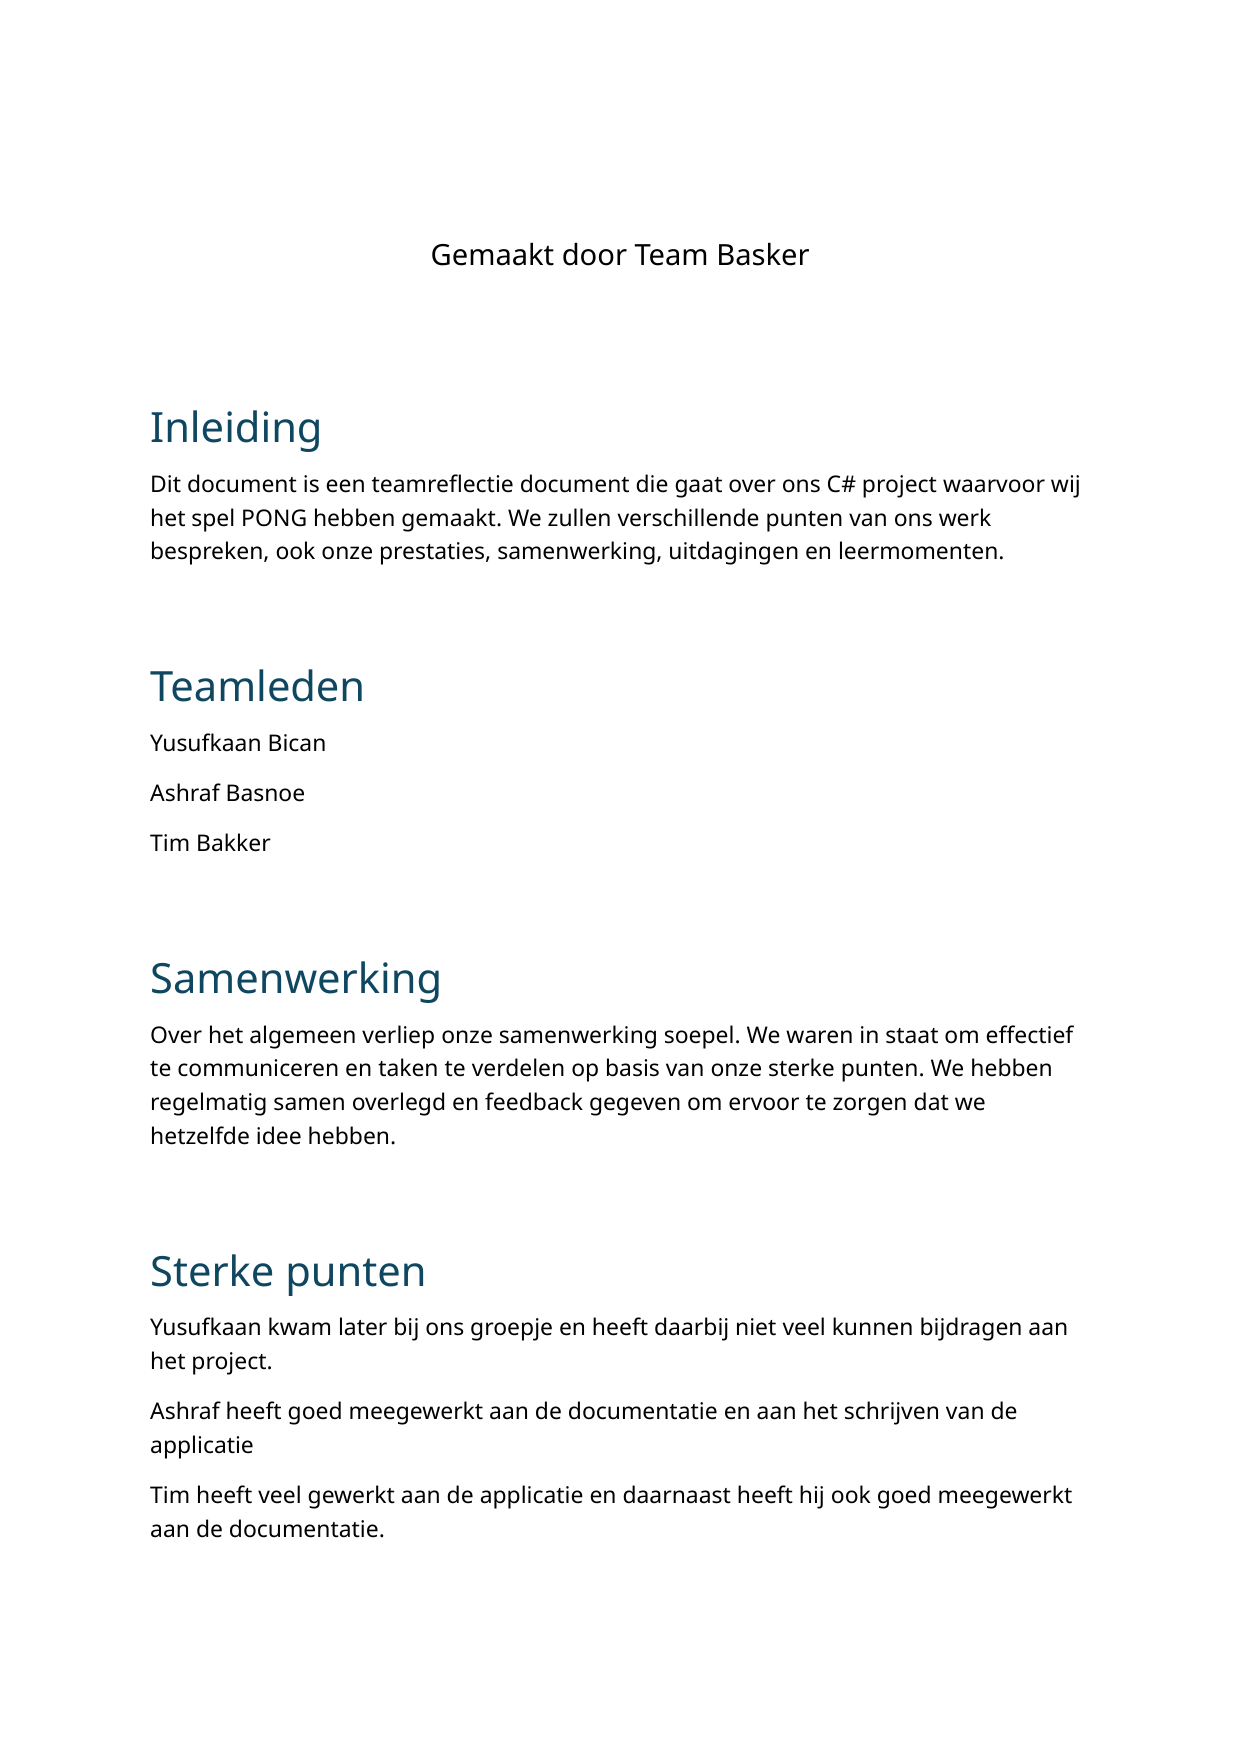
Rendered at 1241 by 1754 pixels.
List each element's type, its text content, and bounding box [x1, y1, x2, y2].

subtitle Samenwerking [150, 949, 1090, 1006]
text Tim heeft veel gewerkt aan de applicatie en daarnaast heeft hij ook goed meegewerkt aan de documentatie. [150, 1479, 1090, 1544]
subtitle Sterke punten [150, 1242, 1090, 1298]
subtitle Teamleden [150, 657, 1090, 714]
text Yusufkaan Bican [150, 727, 1090, 758]
subtitle Inleiding [150, 398, 1090, 455]
text Over het algemeen verliep onze samenwerking soepel. We waren in staat om effectief te communiceren en taken te verdelen op basis van onze sterke punten. We hebben regelmatig samen overlegd en feedback gegeven om ervoor te zorgen dat we hetzelfde idee hebben. [150, 1019, 1090, 1151]
text Dit document is een teamreflectie document die gaat over ons C# project waarvoor wij het spel PONG hebben gemaakt. We zullen verschillende punten van ons werk bespreken, ook onze prestaties, samenwerking, uitdagingen en leermomenten. [150, 468, 1090, 567]
text Yusufkaan kwam later bij ons groepje en heeft daarbij niet veel kunnen bijdragen aan het project. [150, 1311, 1090, 1376]
text Ashraf heeft goed meegewerkt aan de documentatie en aan het schrijven van de applicatie [150, 1395, 1090, 1460]
text Ashraf Basnoe [150, 777, 1090, 808]
text Tim Bakker [150, 827, 1090, 859]
text Gemaakt door Team Basker [150, 234, 1090, 274]
